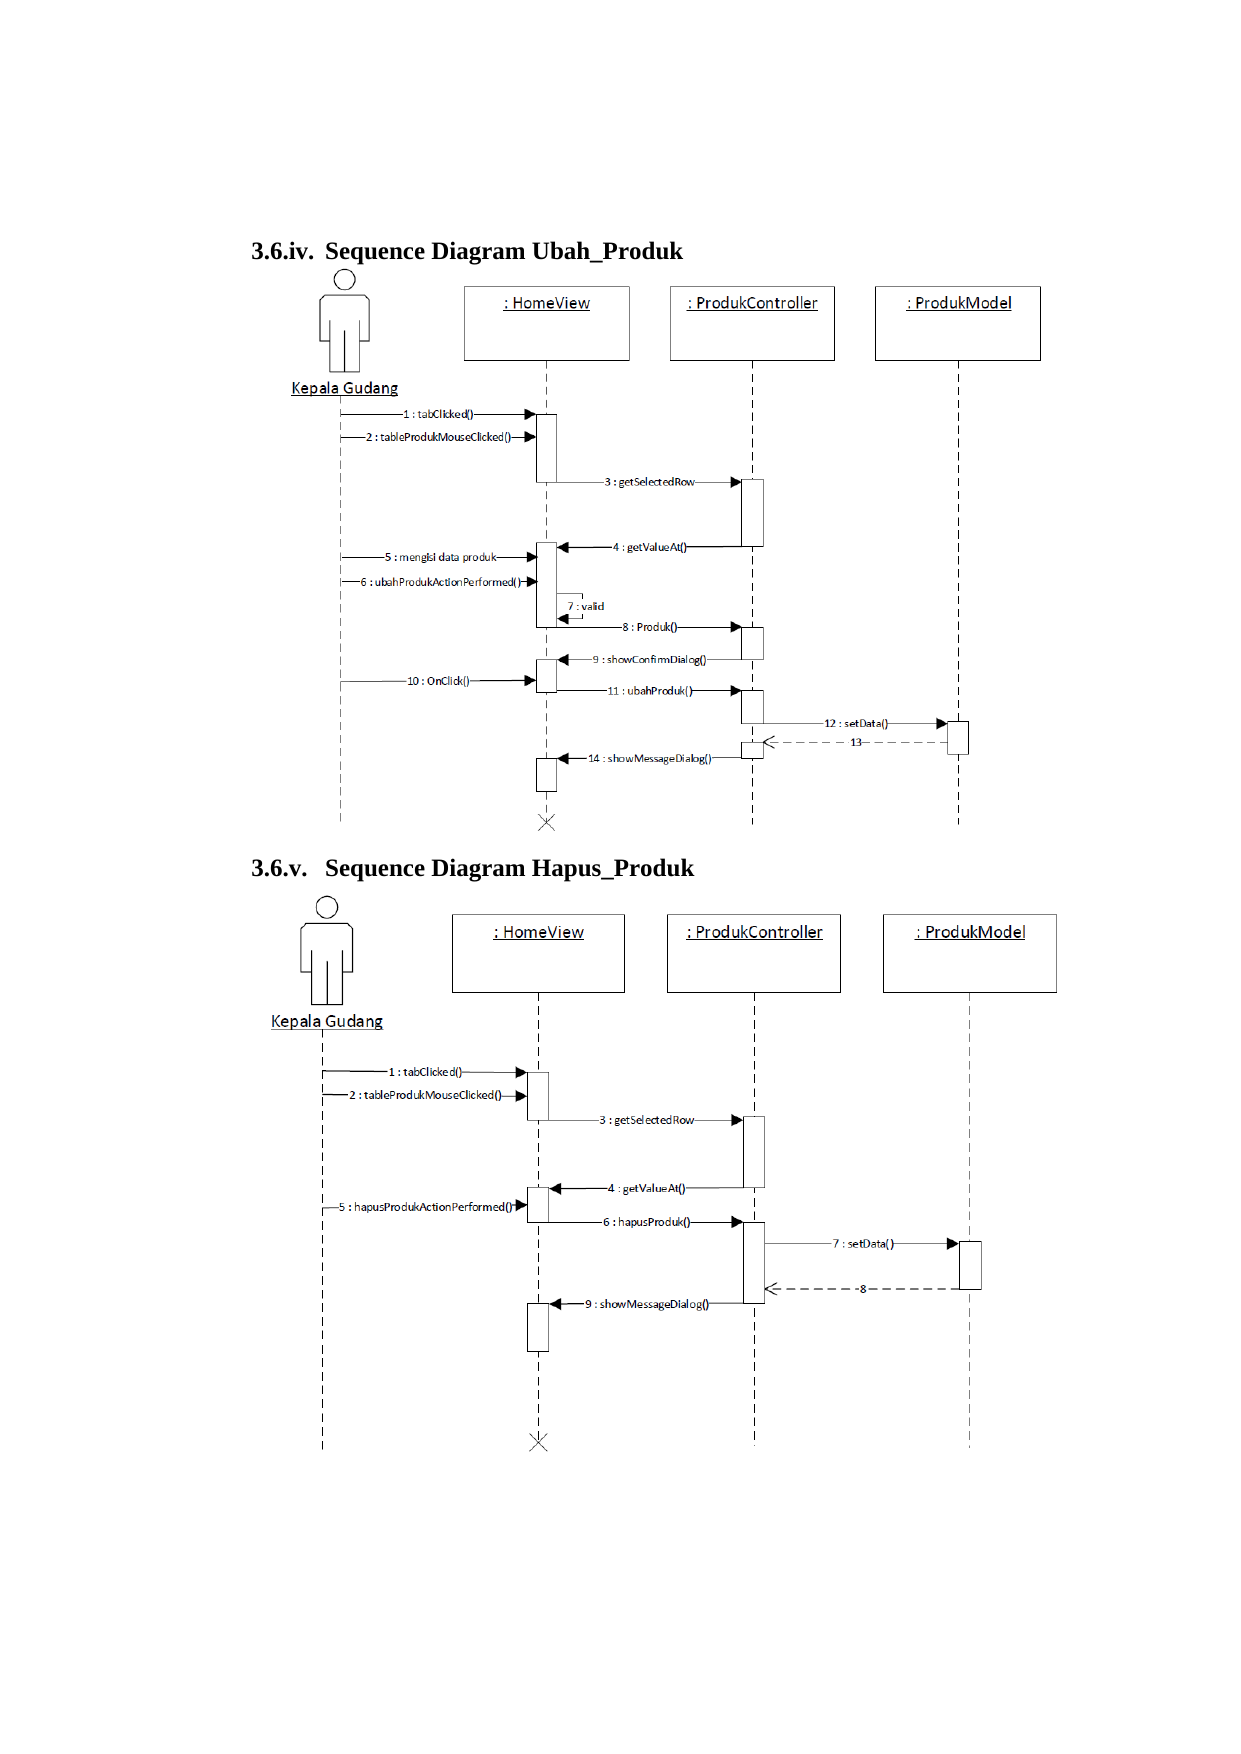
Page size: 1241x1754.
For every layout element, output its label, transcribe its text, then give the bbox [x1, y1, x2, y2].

subtitle Sequence Diagram Hapus_Produk [251, 853, 1063, 881]
subtitle Sequence Diagram Ubah_Produk [251, 236, 1063, 265]
picture [283, 267, 1046, 834]
picture [269, 883, 1060, 1453]
